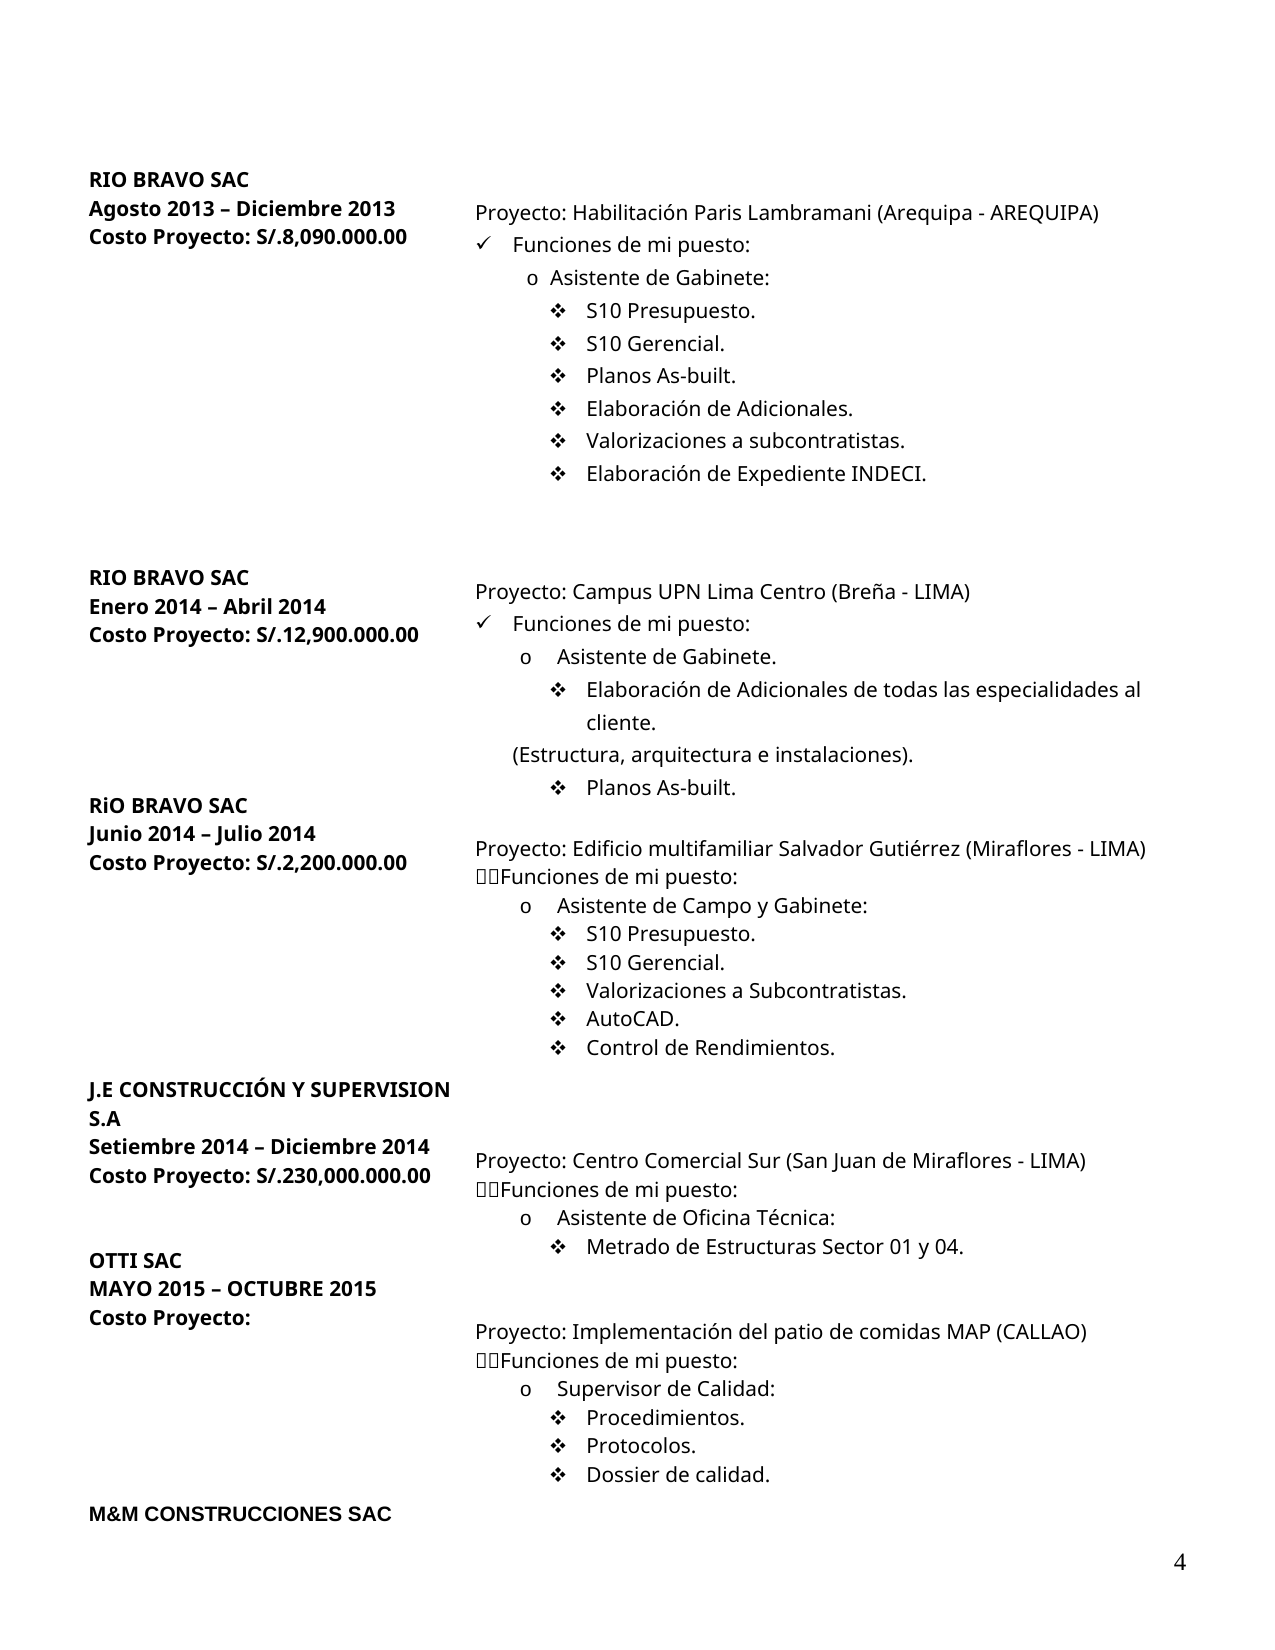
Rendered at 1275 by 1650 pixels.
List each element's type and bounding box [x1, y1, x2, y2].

table_cell [470, 123, 1198, 1526]
table_cell [81, 123, 465, 1526]
